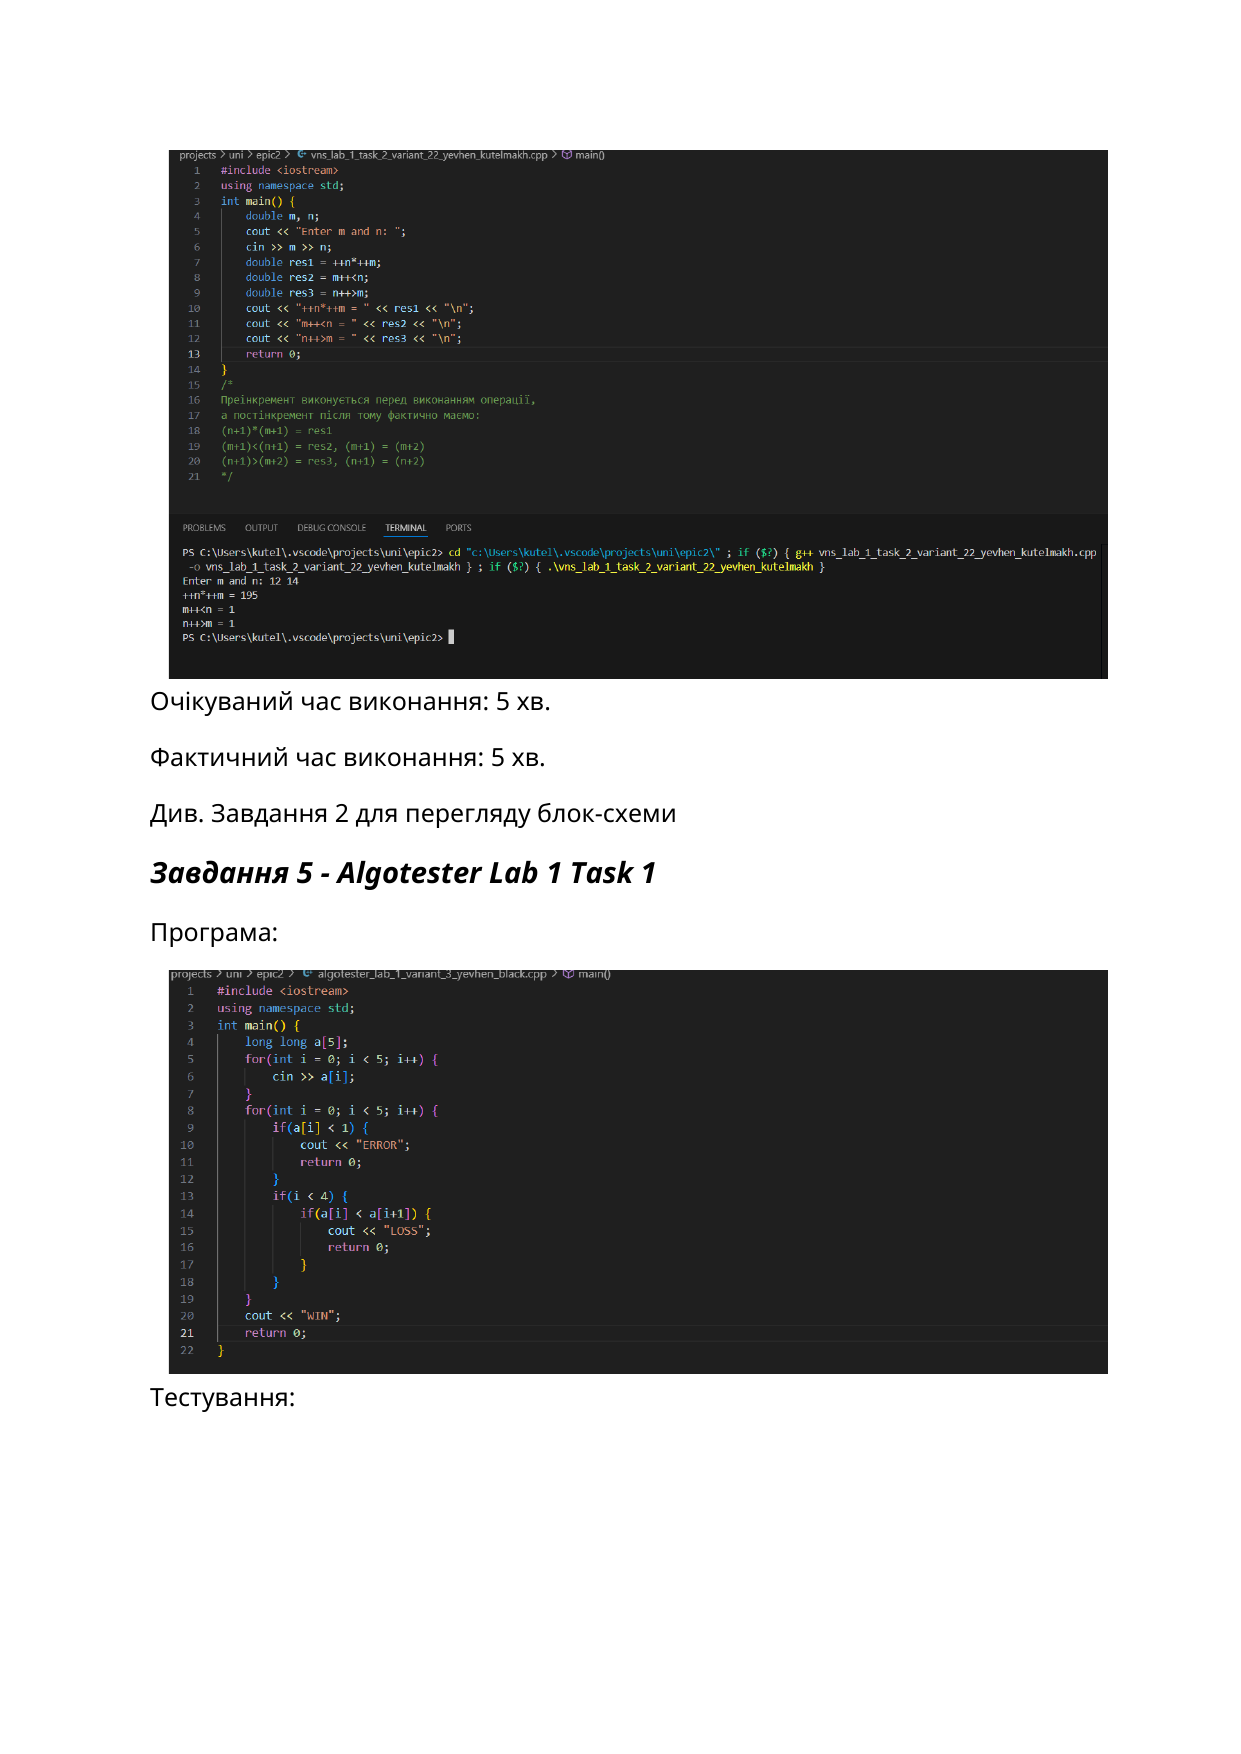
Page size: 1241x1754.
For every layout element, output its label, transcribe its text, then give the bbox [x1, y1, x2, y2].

text Програма: [150, 914, 1090, 949]
text Очікуваний час виконання: 5 хв. [150, 150, 1090, 718]
text Див. Завдання 2 для перегляду блок-схеми [150, 796, 1090, 830]
text Фактичний час виконання: 5 хв. [150, 740, 1090, 774]
text Тестування: [150, 971, 1090, 1413]
text Завдання 5 - Algotester Lab 1 Task 1 [150, 852, 1090, 892]
